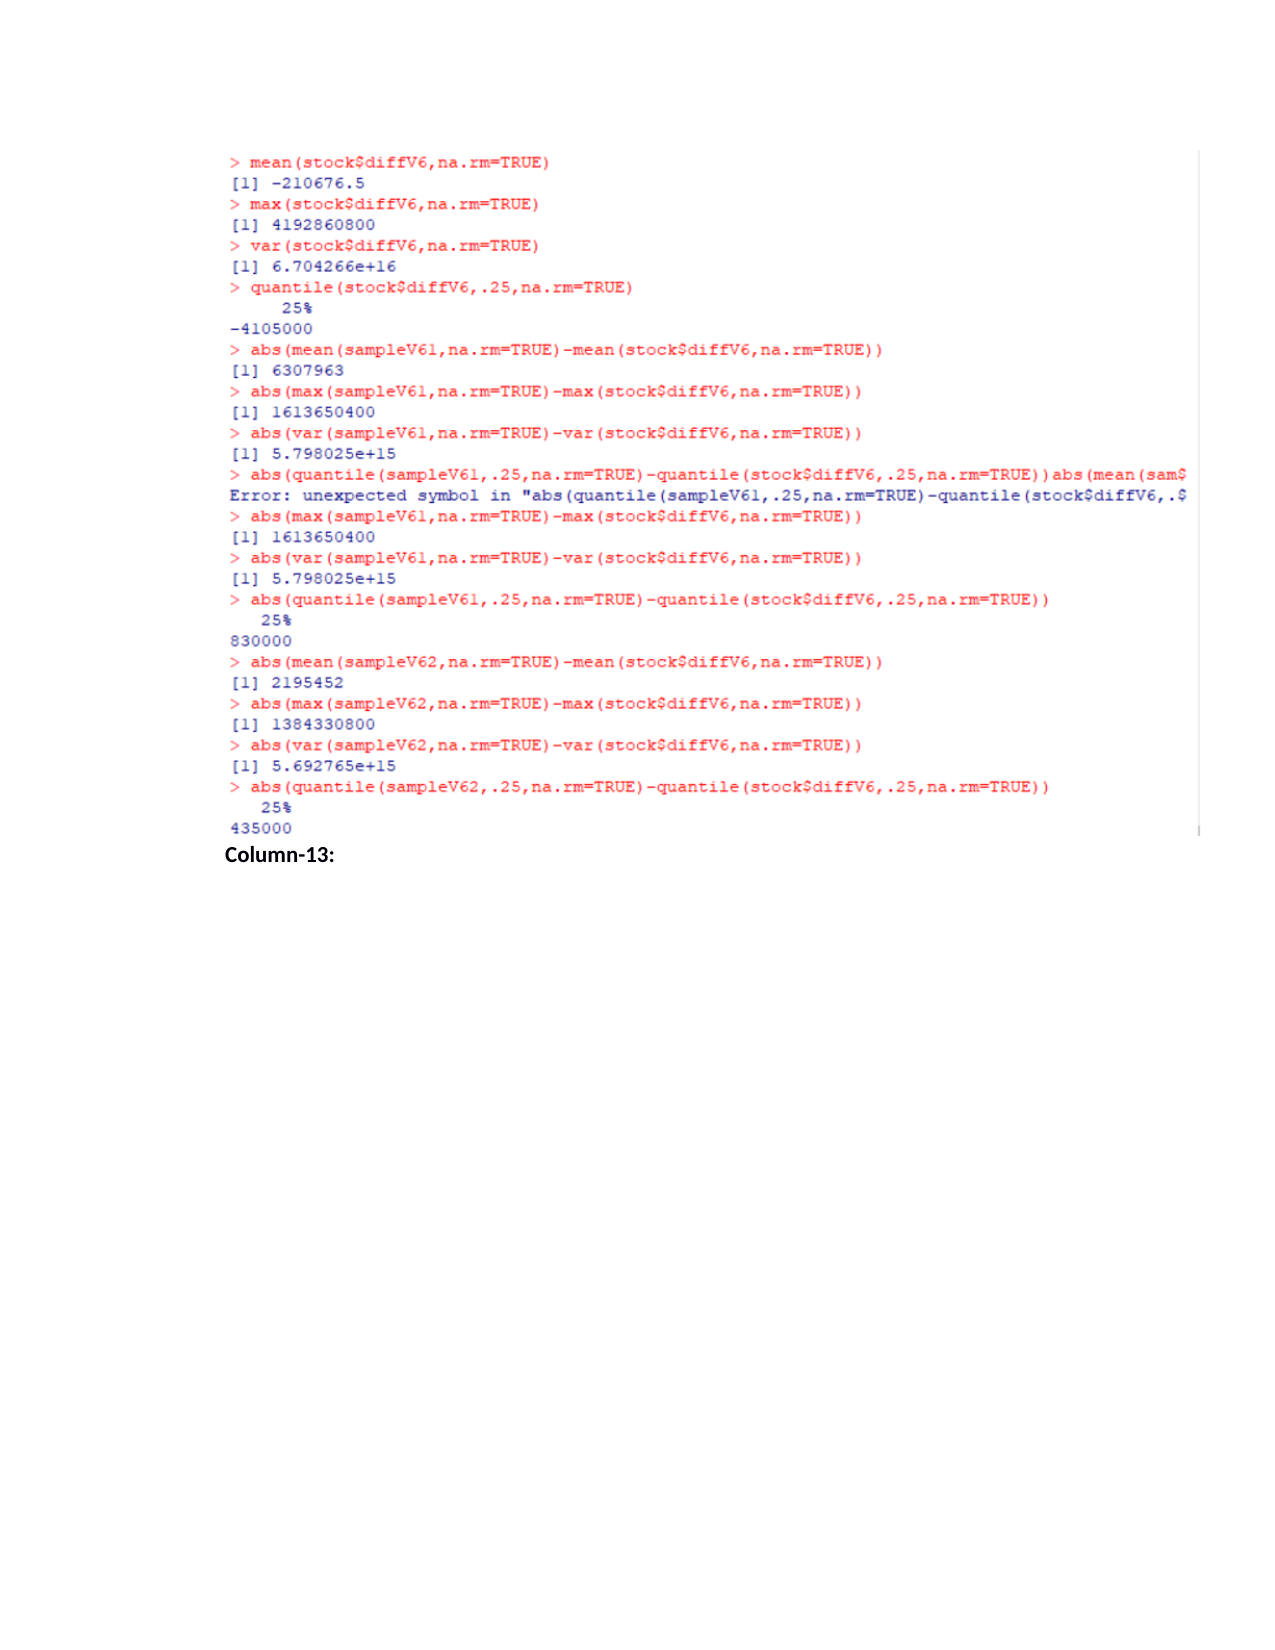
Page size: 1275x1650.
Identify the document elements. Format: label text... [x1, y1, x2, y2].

picture [225, 150, 1200, 836]
list Column-13: [225, 840, 1125, 868]
